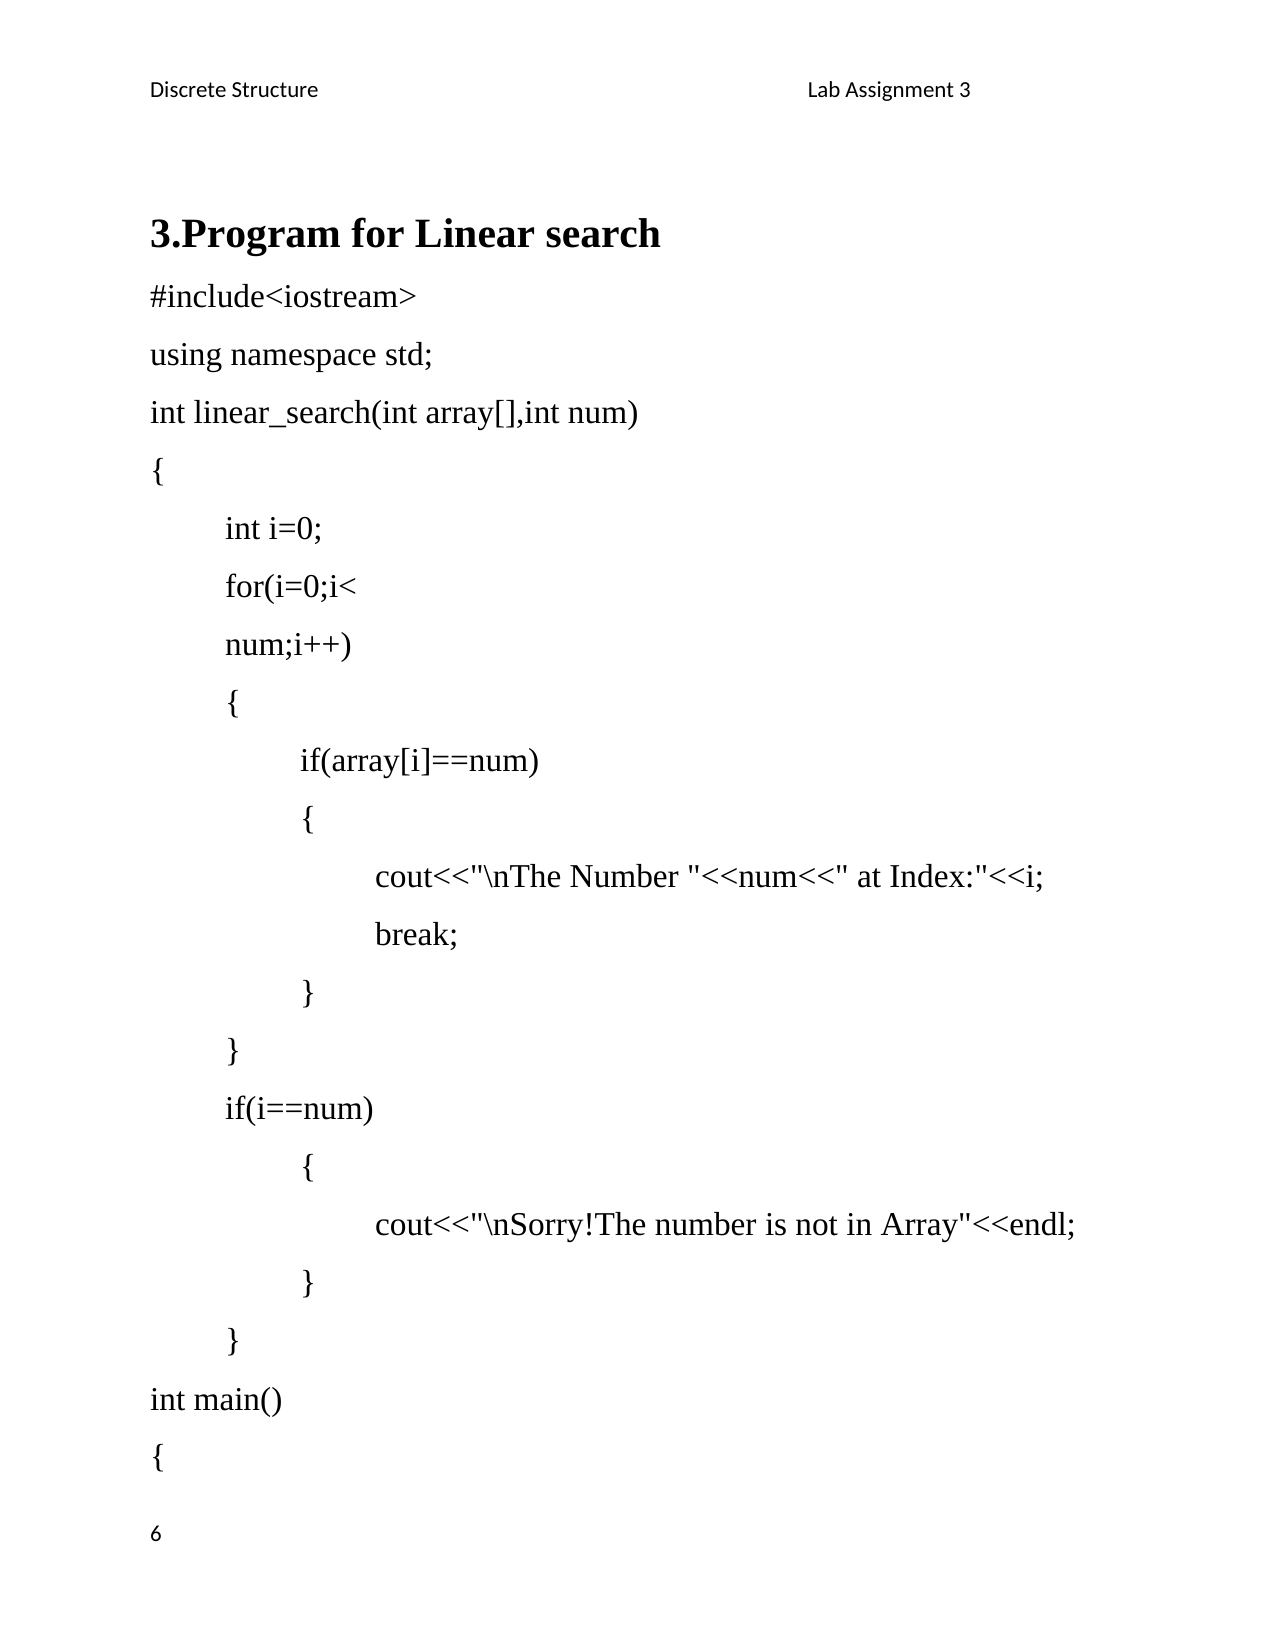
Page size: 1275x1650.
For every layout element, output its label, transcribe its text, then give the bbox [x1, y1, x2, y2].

text for(i=0;i< [150, 566, 1125, 605]
text { [150, 798, 1125, 837]
text int main() [150, 1379, 1125, 1417]
text } [150, 1321, 1125, 1359]
text } [150, 973, 1125, 1011]
text { [150, 1437, 1125, 1475]
text cout<<"\nSorry!The number is not in Array"<<endl; [150, 1205, 1125, 1243]
text if(array[i]==num) [150, 741, 1125, 779]
text { [150, 1147, 1125, 1185]
text 3.Program for Linear search [150, 208, 1125, 256]
text #include<iostream> [150, 276, 1125, 315]
text num;i++) [150, 624, 1125, 663]
text { [150, 682, 1125, 721]
text int linear_search(int array[],int num) [150, 392, 1125, 431]
text cout<<"\nThe Number "<<num<<" at Index:"<<i; [150, 857, 1125, 895]
text int i=0; [150, 508, 1125, 547]
text break; [150, 914, 1125, 953]
text { [150, 450, 1125, 489]
text using namespace std; [150, 334, 1125, 373]
text if(i==num) [150, 1089, 1125, 1127]
text } [150, 1031, 1125, 1069]
text } [150, 1263, 1125, 1301]
